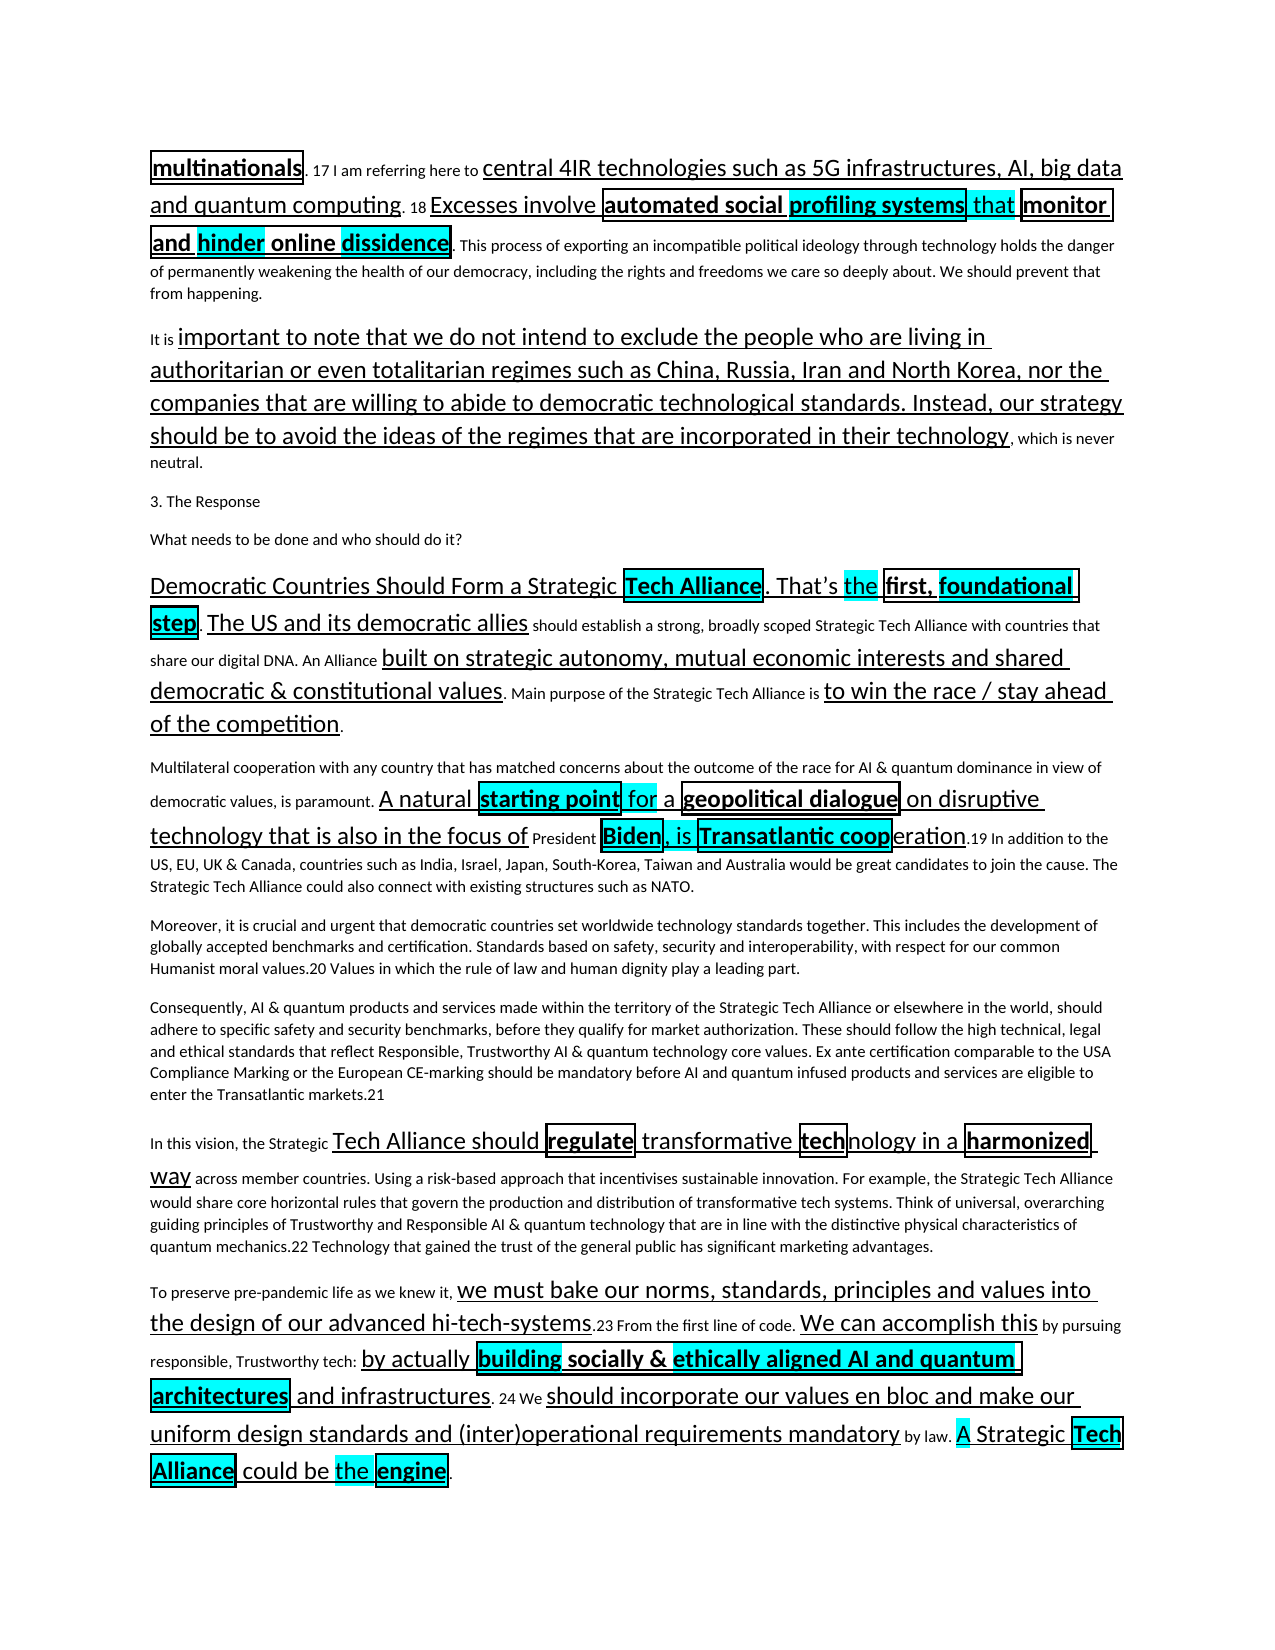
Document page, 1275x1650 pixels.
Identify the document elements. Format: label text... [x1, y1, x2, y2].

text To preserve pre-pandemic life as we knew it, we must bake our norms, standards, principles and values into the design of our advanced hi-tech-systems.23 From the first line of code. We can accomplish this by pursuing responsible, Trustworthy tech: by actually building socially & ethically aligned AI and quantum architectures and infrastructures. 24 We should incorporate our values en bloc and make our uniform design standards and (inter)operational requirements mandatory by law. A Strategic Tech Alliance could be the engine. [150, 1275, 1125, 1488]
text What needs to be done and who should do it? [150, 529, 1125, 550]
text Multilateral cooperation with any country that has matched concerns about the outcome of the race for AI & quantum dominance in view of democratic values, is paramount. A natural starting point for a geopolitical dialogue on disruptive technology that is also in the focus of President Biden, is Transatlantic cooperation.19 In addition to the US, EU, UK & Canada, countries such as India, Israel, Japan, South-Korea, Taiwan and Australia would be great candidates to join the cause. The Strategic Tech Alliance could also connect with existing structures such as NATO. [150, 758, 1125, 897]
text It is important to note that we do not intend to exclude the people who are living in authoritarian or even totalitarian regimes such as China, Russia, Iran and North Korea, nor the companies that are willing to abide to democratic technological standards. Instead, our strategy should be to avoid the ideas of the regimes that are incorporated in their technology, which is never neutral. [150, 321, 1125, 473]
text In this vision, the Strategic Tech Alliance should regulate transformative technology in a harmonized way across member countries. Using a risk-based approach that incentivises sustainable innovation. For example, the Strategic Tech Alliance would share core horizontal rules that govern the production and distribution of transformative tech systems. Think of universal, overarching guiding principles of Trustworthy and Responsible AI & quantum technology that are in line with the distinctive physical characteristics of quantum mechanics.22 Technology that gained the trust of the general public has significant marketing advantages. [150, 1123, 1125, 1256]
text Consequently, AI & quantum products and services made within the territory of the Strategic Tech Alliance or elsewhere in the world, should adhere to specific safety and security benchmarks, before they qualify for market authorization. These should follow the high technical, legal and ethical standards that reflect Responsible, Trustworthy AI & quantum technology core values. Ex ante certification comparable to the USA Compliance Marking or the European CE-marking should be mandatory before AI and quantum infused products and services are eligible to enter the Transatlantic markets.21 [150, 997, 1125, 1105]
text Moreover, it is crucial and urgent that democratic countries set worldwide technology standards together. This includes the development of globally accepted benchmarks and certification. Standards based on safety, security and interoperability, with respect for our common Humanist moral values.20 Values in which the rule of law and human dignity play a leading part. [150, 915, 1125, 979]
text Democratic Countries Should Form a Strategic Tech Alliance. That’s the first, foundational step. The US and its democratic allies should establish a strong, broadly scoped Strategic Tech Alliance with countries that share our digital DNA. An Alliance built on strategic autonomy, mutual economic interests and shared democratic & constitutional values. Main purpose of the Strategic Tech Alliance is to win the race / stay ahead of the competition. [150, 568, 1125, 739]
text 3. The Response [150, 491, 1125, 511]
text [150, 150, 1125, 303]
